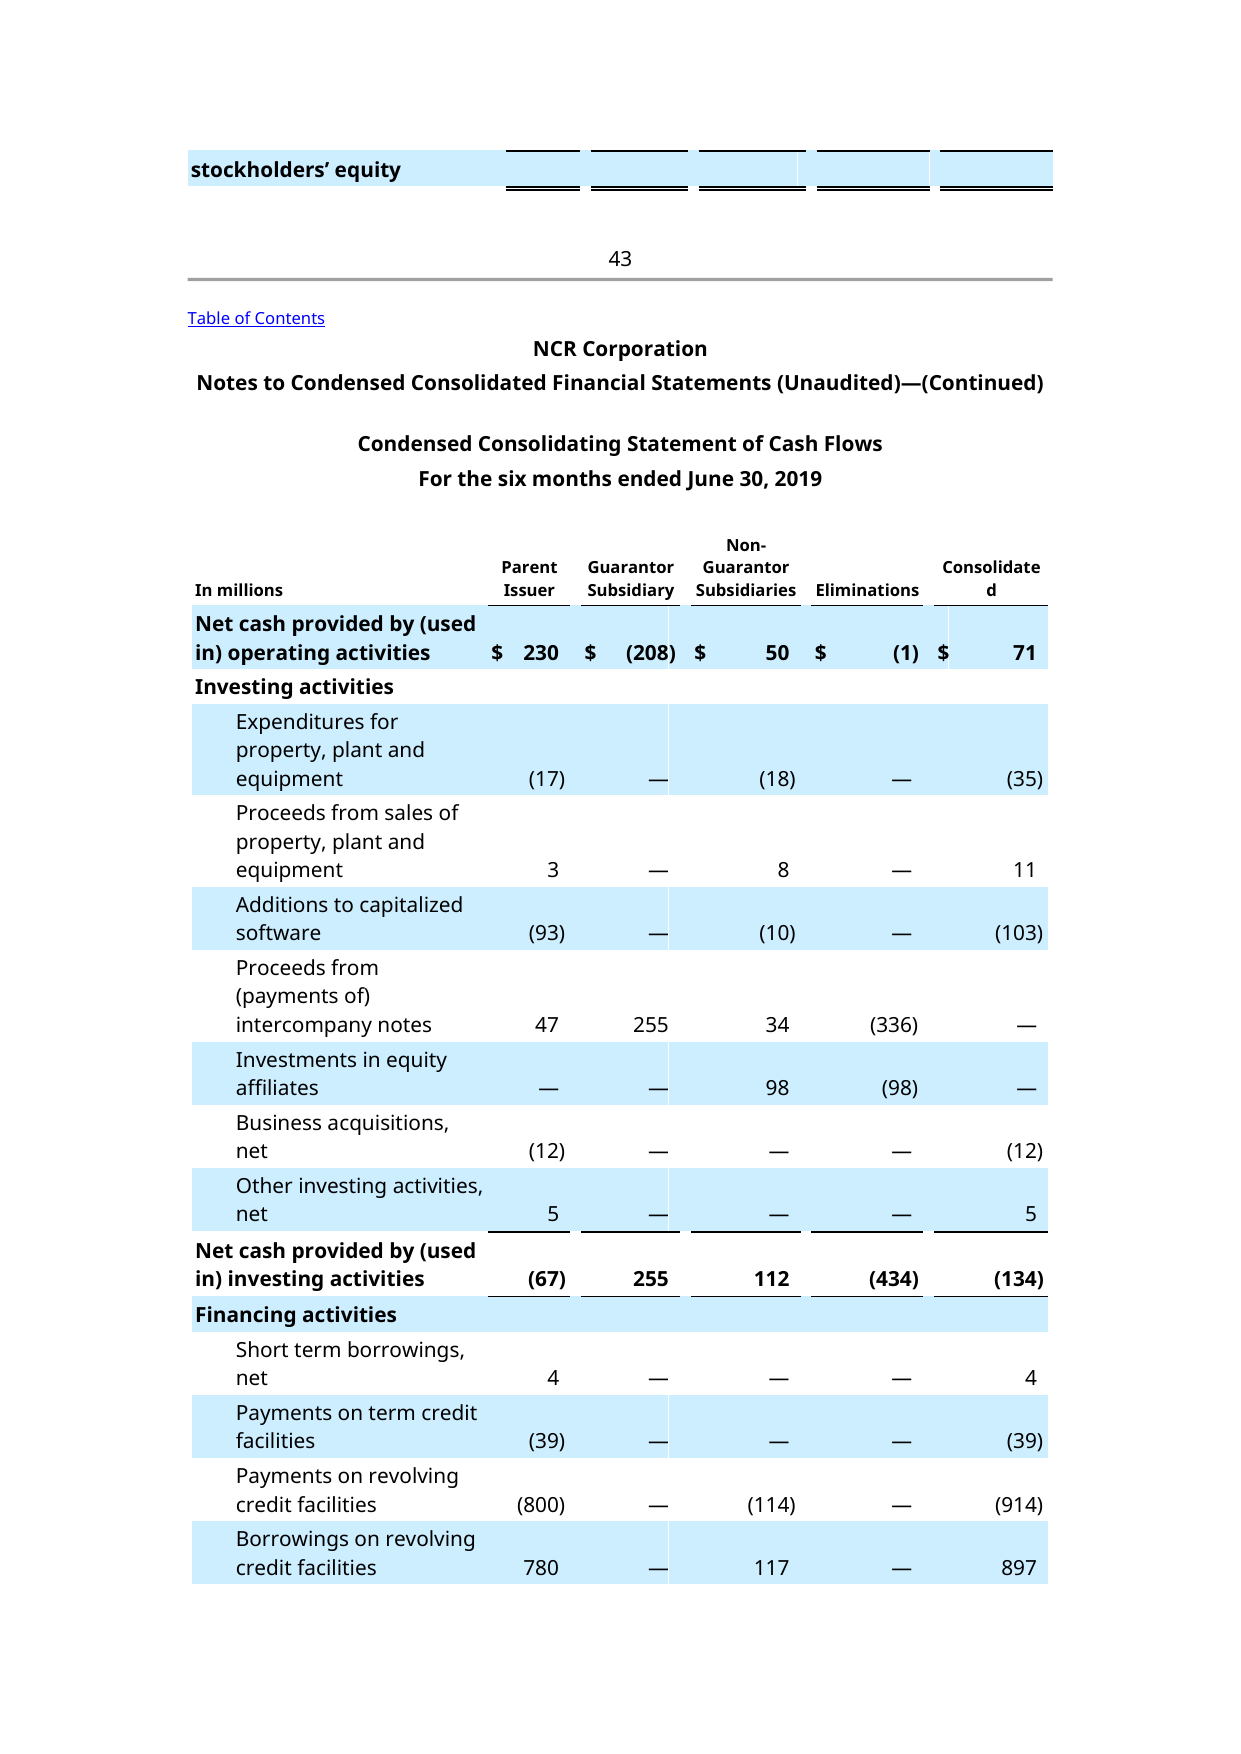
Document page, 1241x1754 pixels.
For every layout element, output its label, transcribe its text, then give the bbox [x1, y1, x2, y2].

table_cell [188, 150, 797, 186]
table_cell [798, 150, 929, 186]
text Notes to Condensed Consolidated Financial Statements (Unaudited)—(Continued) [187, 368, 1053, 396]
text Table of Contents [187, 307, 1053, 329]
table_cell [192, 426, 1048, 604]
text 43 [187, 244, 1053, 272]
text NCR Corporation [187, 334, 1053, 362]
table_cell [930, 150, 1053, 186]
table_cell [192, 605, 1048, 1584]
